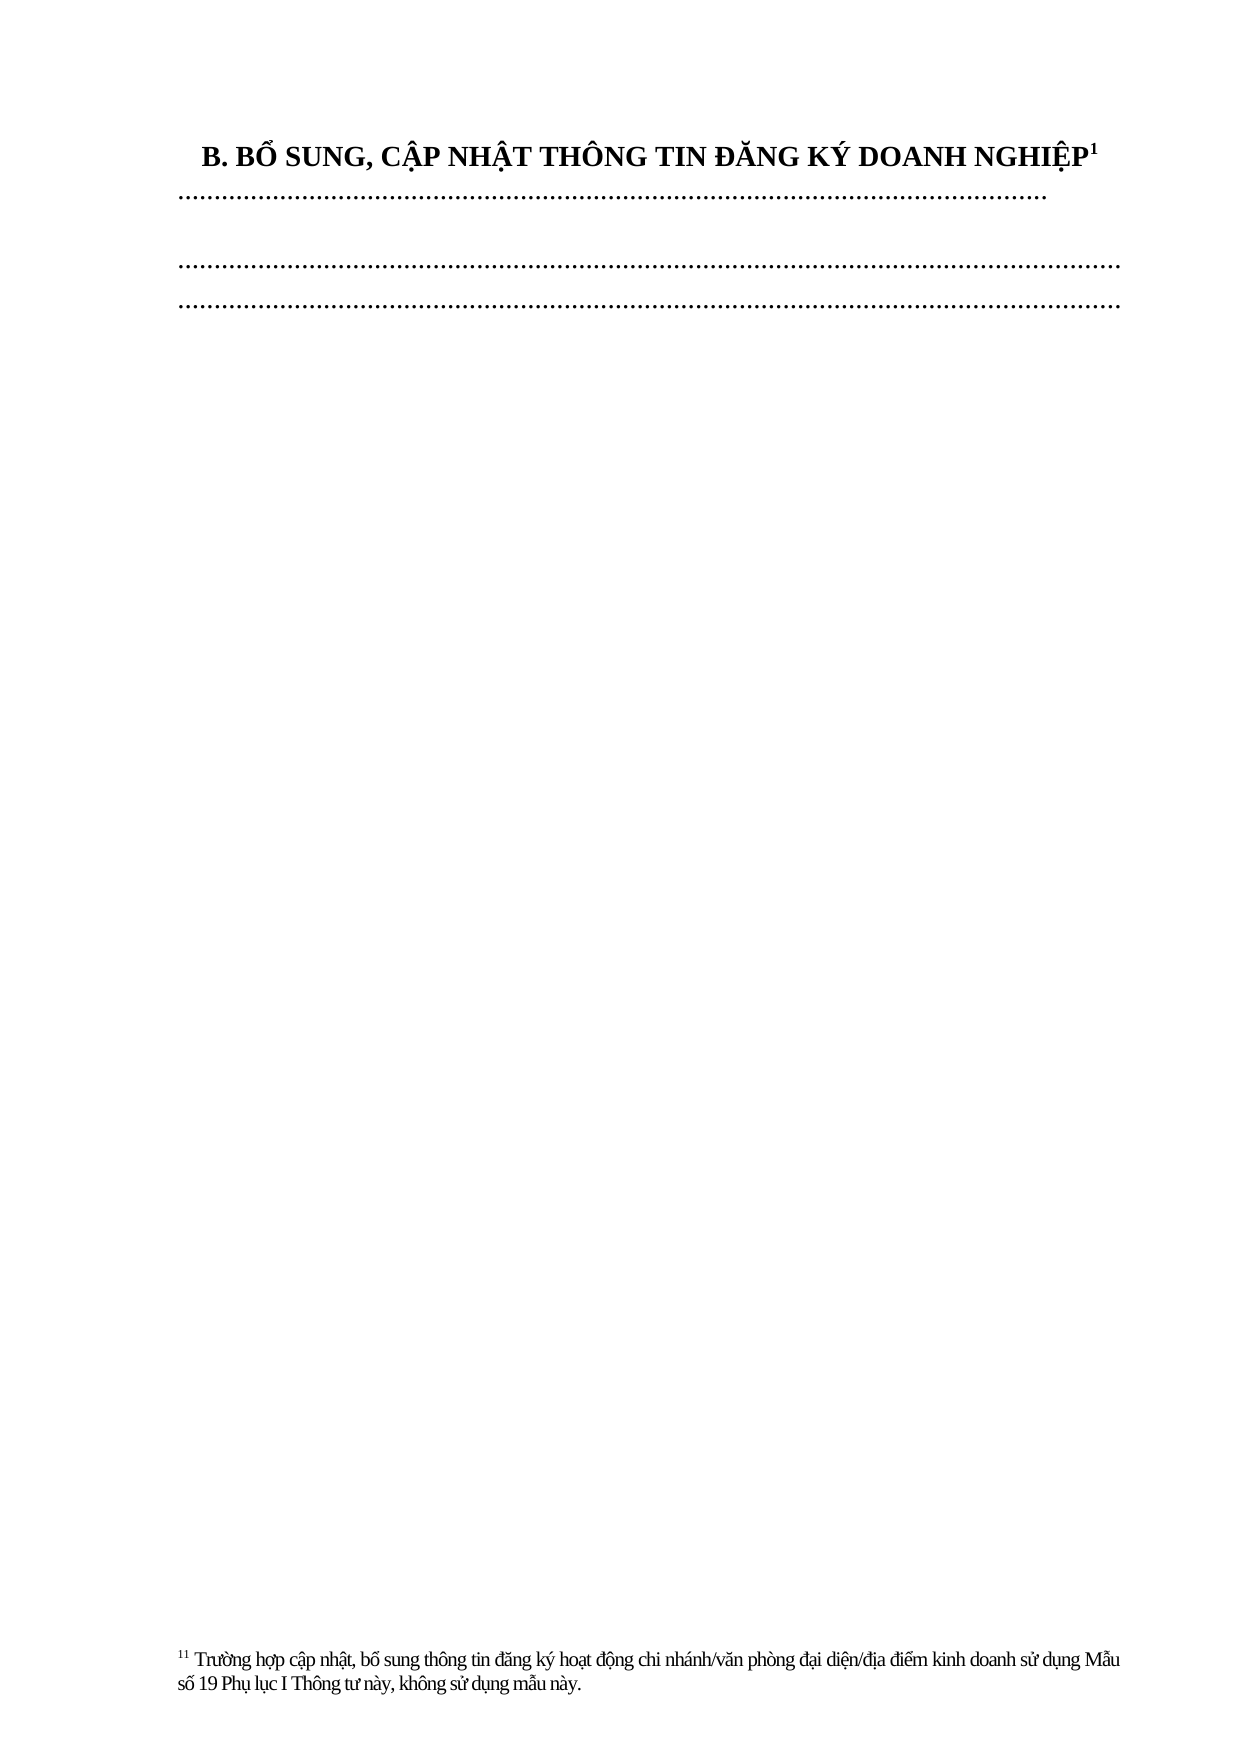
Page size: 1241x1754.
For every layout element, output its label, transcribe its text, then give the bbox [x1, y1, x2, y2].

text B. BỔ SUNG, CẬP NHẬT THÔNG TIN ĐĂNG KÝ DOANH NGHIỆP1 [177, 139, 1122, 172]
